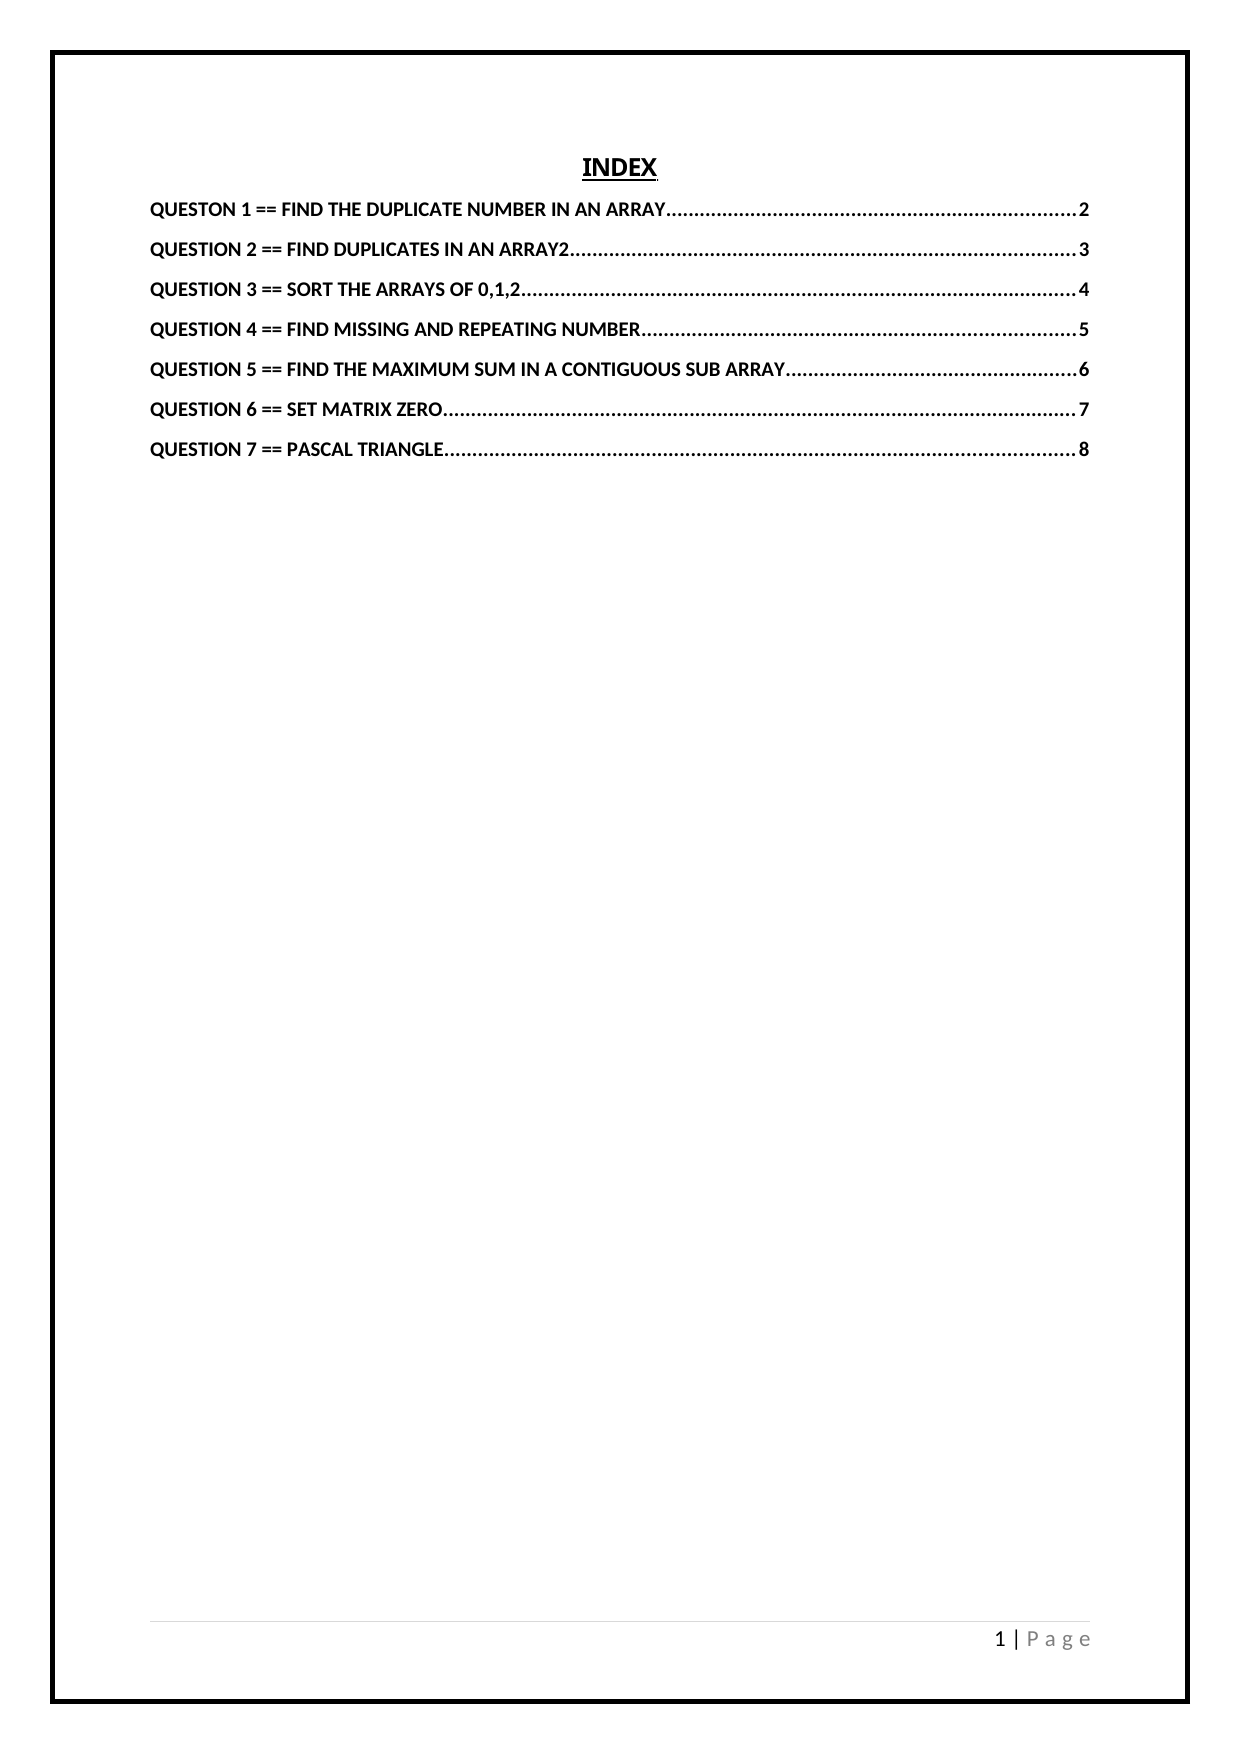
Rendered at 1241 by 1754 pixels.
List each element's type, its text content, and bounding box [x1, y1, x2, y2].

text Question 2 == find duplicates in an array2 3 [150, 236, 1090, 262]
text Question 3 == sort the arrays of 0,1,2 4 [150, 276, 1090, 302]
text Queston 1 == Find the duplicate number in an array 2 [150, 197, 1090, 222]
text Question 6 == Set matrix zero 7 [150, 396, 1090, 421]
title INDEX [150, 150, 1090, 184]
text Question 5 == find the maximum sum in a contiguous sub array 6 [150, 356, 1090, 382]
text Question 4 == find missing and repeating number 5 [150, 316, 1090, 342]
text Question 7 == Pascal triangle 8 [150, 436, 1090, 461]
